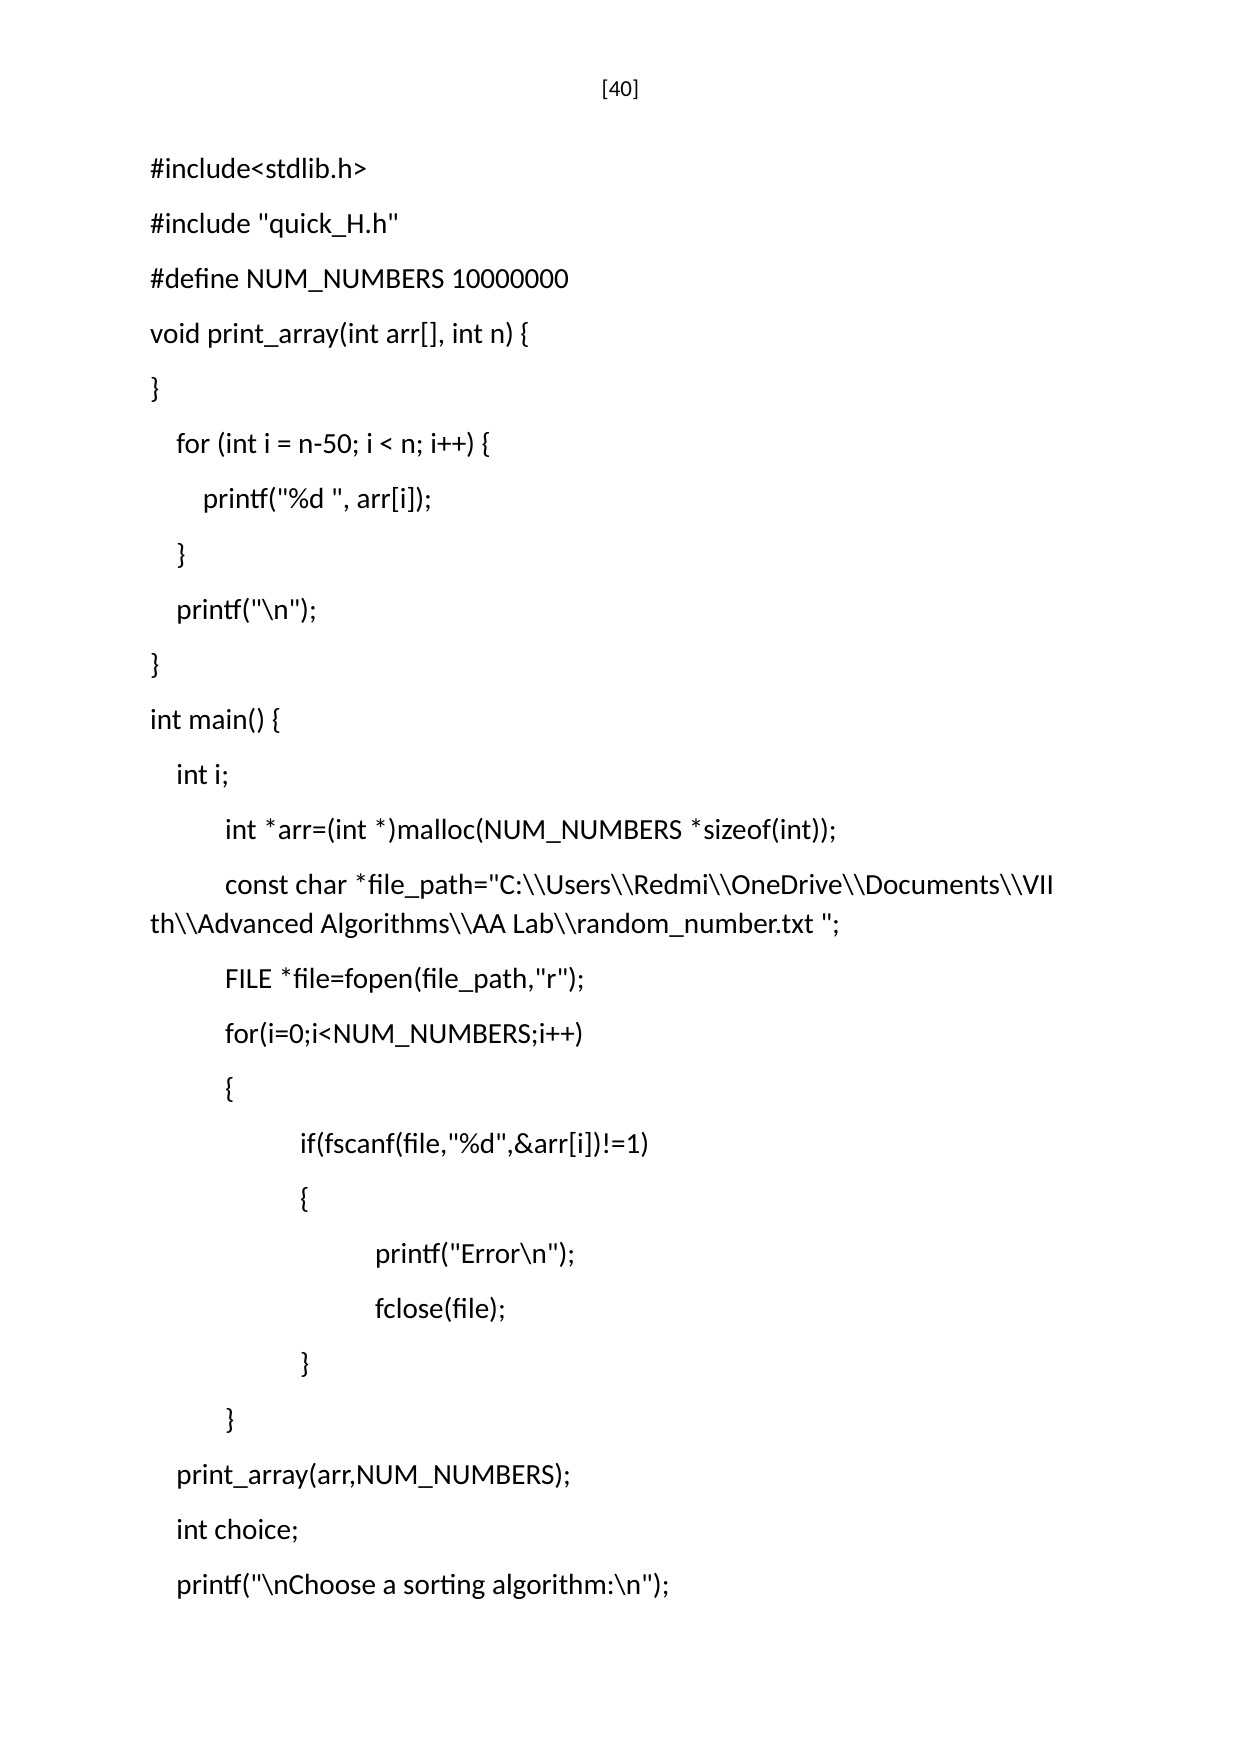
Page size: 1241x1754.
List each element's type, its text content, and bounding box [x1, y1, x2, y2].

text void print_array(int arr[], int n) { [150, 315, 1090, 351]
text for(i=0;i<NUM_NUMBERS;i++) [150, 1015, 1090, 1051]
text printf("Error\n"); [150, 1235, 1090, 1271]
text #include<stdlib.h> [150, 150, 1090, 186]
text int choice; [150, 1511, 1090, 1547]
text int *arr=(int *)malloc(NUM_NUMBERS *sizeof(int)); [150, 811, 1090, 847]
text const char *file_path="C:\\Users\\Redmi\\OneDrive\\Documents\\VII th\\Advanced Algorithms\\AA Lab\\random_number.txt "; [150, 866, 1090, 940]
text if(fscanf(file,"%d",&arr[i])!=1) [150, 1125, 1090, 1161]
text int main() { [150, 701, 1090, 737]
text printf("\nChoose a sorting algorithm:\n"); [150, 1566, 1090, 1602]
text int i; [150, 756, 1090, 792]
text fclose(file); [150, 1291, 1090, 1326]
text } [150, 536, 1090, 571]
text { [150, 1070, 1090, 1106]
text #include "quick_H.h" [150, 205, 1090, 241]
text } [150, 646, 1090, 682]
text } [150, 370, 1090, 406]
text } [150, 1401, 1090, 1436]
text { [150, 1180, 1090, 1216]
text FILE *file=fopen(file_path,"r"); [150, 960, 1090, 996]
text for (int i = n-50; i < n; i++) { [150, 426, 1090, 461]
text #define NUM_NUMBERS 10000000 [150, 260, 1090, 296]
text printf("\n"); [150, 591, 1090, 626]
text print_array(arr,NUM_NUMBERS); [150, 1456, 1090, 1491]
text } [150, 1346, 1090, 1381]
text printf("%d ", arr[i]); [150, 481, 1090, 516]
